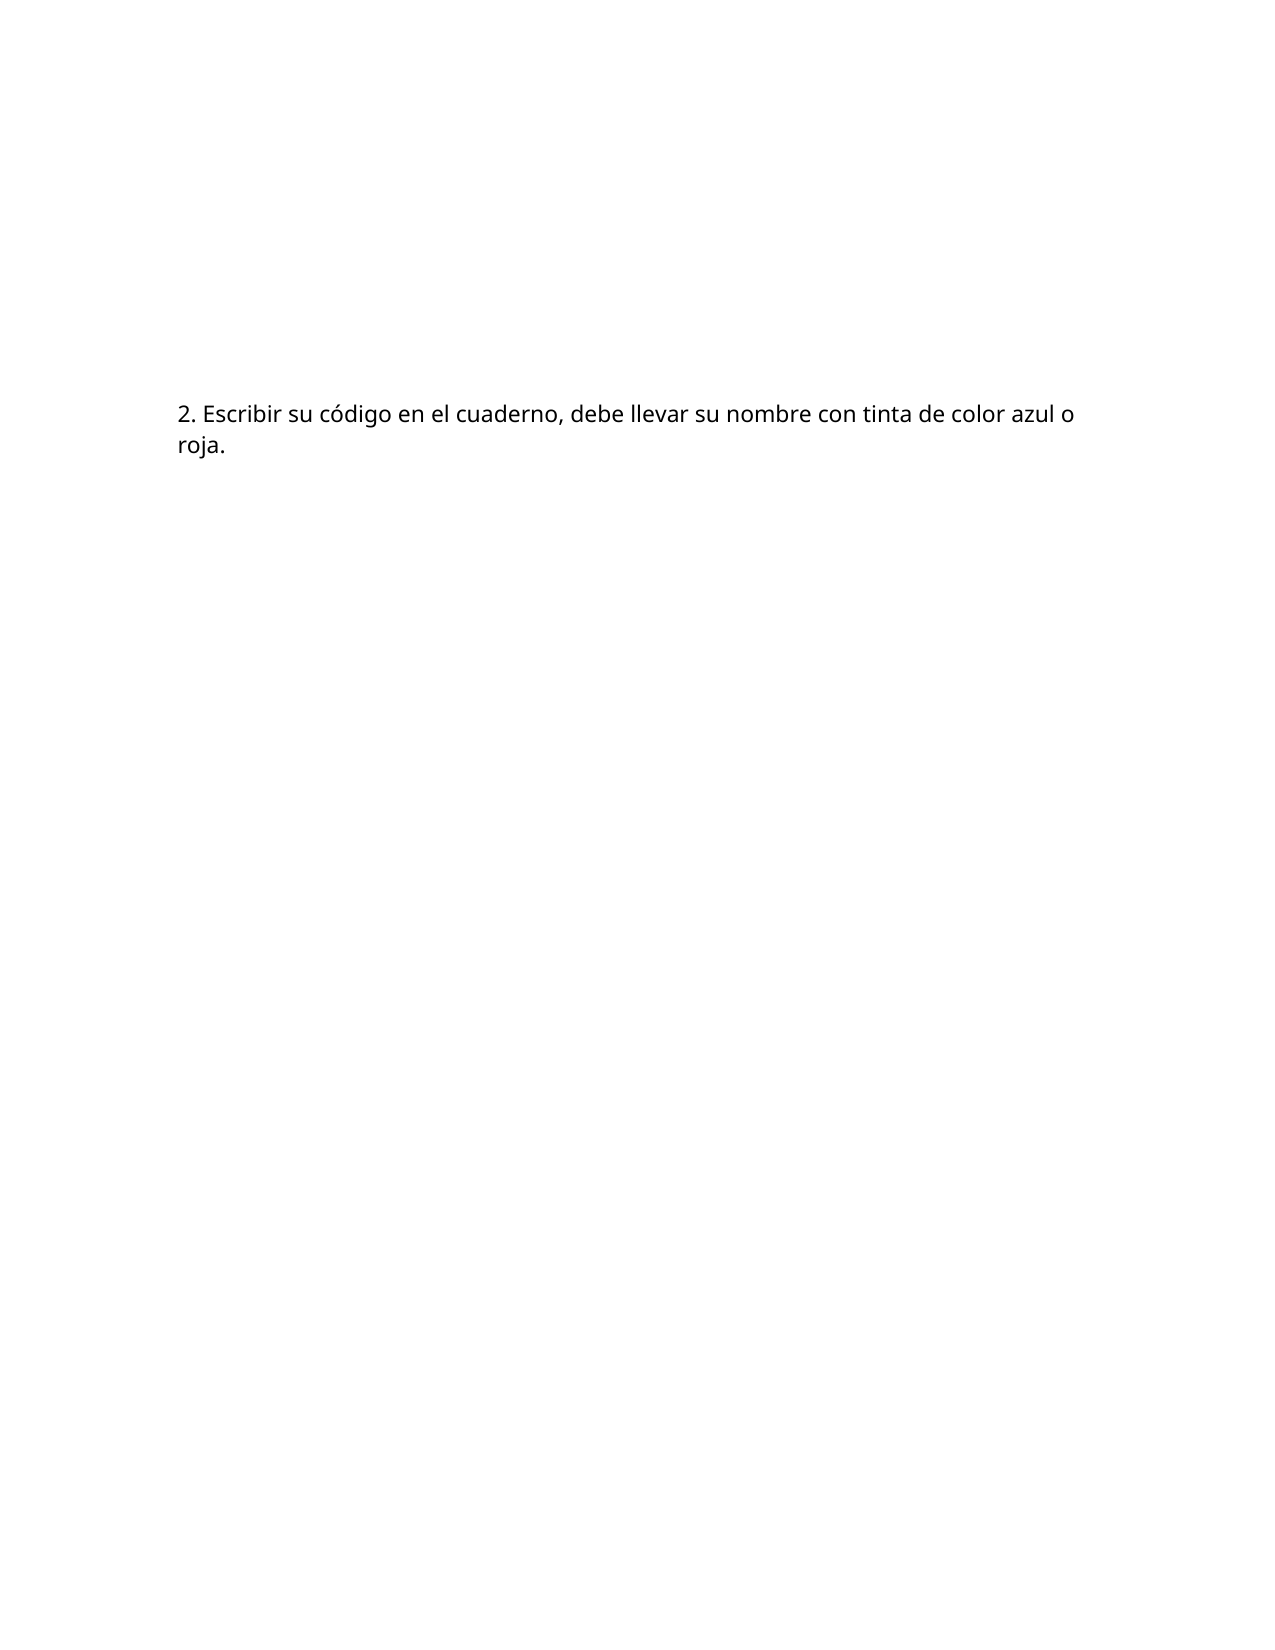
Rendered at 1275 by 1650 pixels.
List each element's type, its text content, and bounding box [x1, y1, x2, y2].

text 2. Escribir su código en el cuaderno, debe llevar su nombre con tinta de color azul o roja. [177, 398, 1098, 460]
